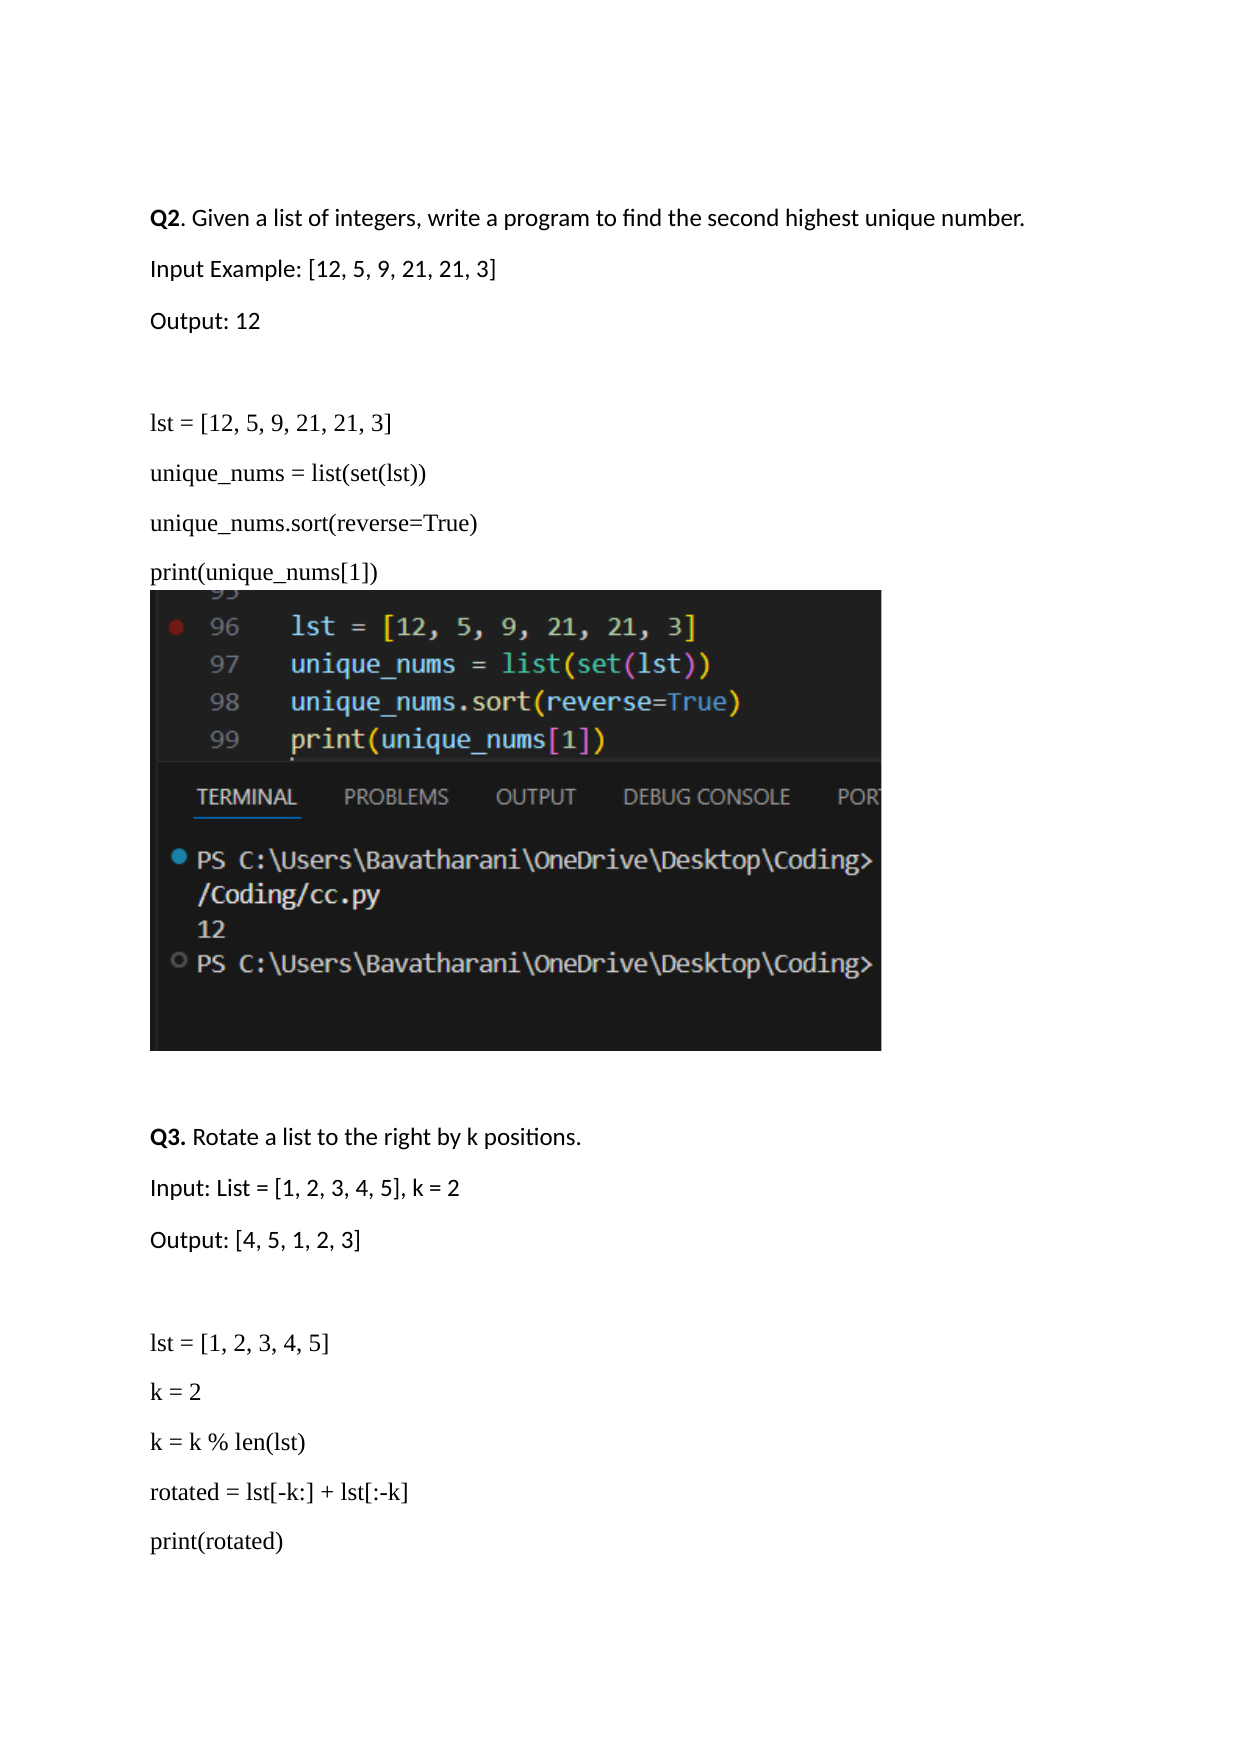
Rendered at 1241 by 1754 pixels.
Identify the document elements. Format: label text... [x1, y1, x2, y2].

text Q2. Given a list of integers, write a program to find the second highest unique number. [150, 202, 1090, 232]
text k = 2 [150, 1377, 1090, 1406]
text Output: [4, 5, 1, 2, 3] [150, 1224, 1090, 1255]
text unique_nums.sort(reverse=True) [150, 508, 1090, 536]
text unique_nums = list(set(lst)) [150, 458, 1090, 487]
text lst = [1, 2, 3, 4, 5] [150, 1328, 1090, 1356]
text print(rotated) [150, 1526, 1090, 1555]
text Input Example: [12, 5, 9, 21, 21, 3] [150, 253, 1090, 284]
text Q3. Rotate a list to the right by k positions. [150, 1121, 1090, 1151]
text lst = [12, 5, 9, 21, 21, 3] [150, 408, 1090, 437]
text Input: List = [1, 2, 3, 4, 5], k = 2 [150, 1173, 1090, 1203]
text rotated = lst[-k:] + lst[:-k] [150, 1477, 1090, 1505]
text Output: 12 [150, 305, 1090, 336]
text k = k % len(lst) [150, 1427, 1090, 1456]
picture [150, 590, 882, 1051]
